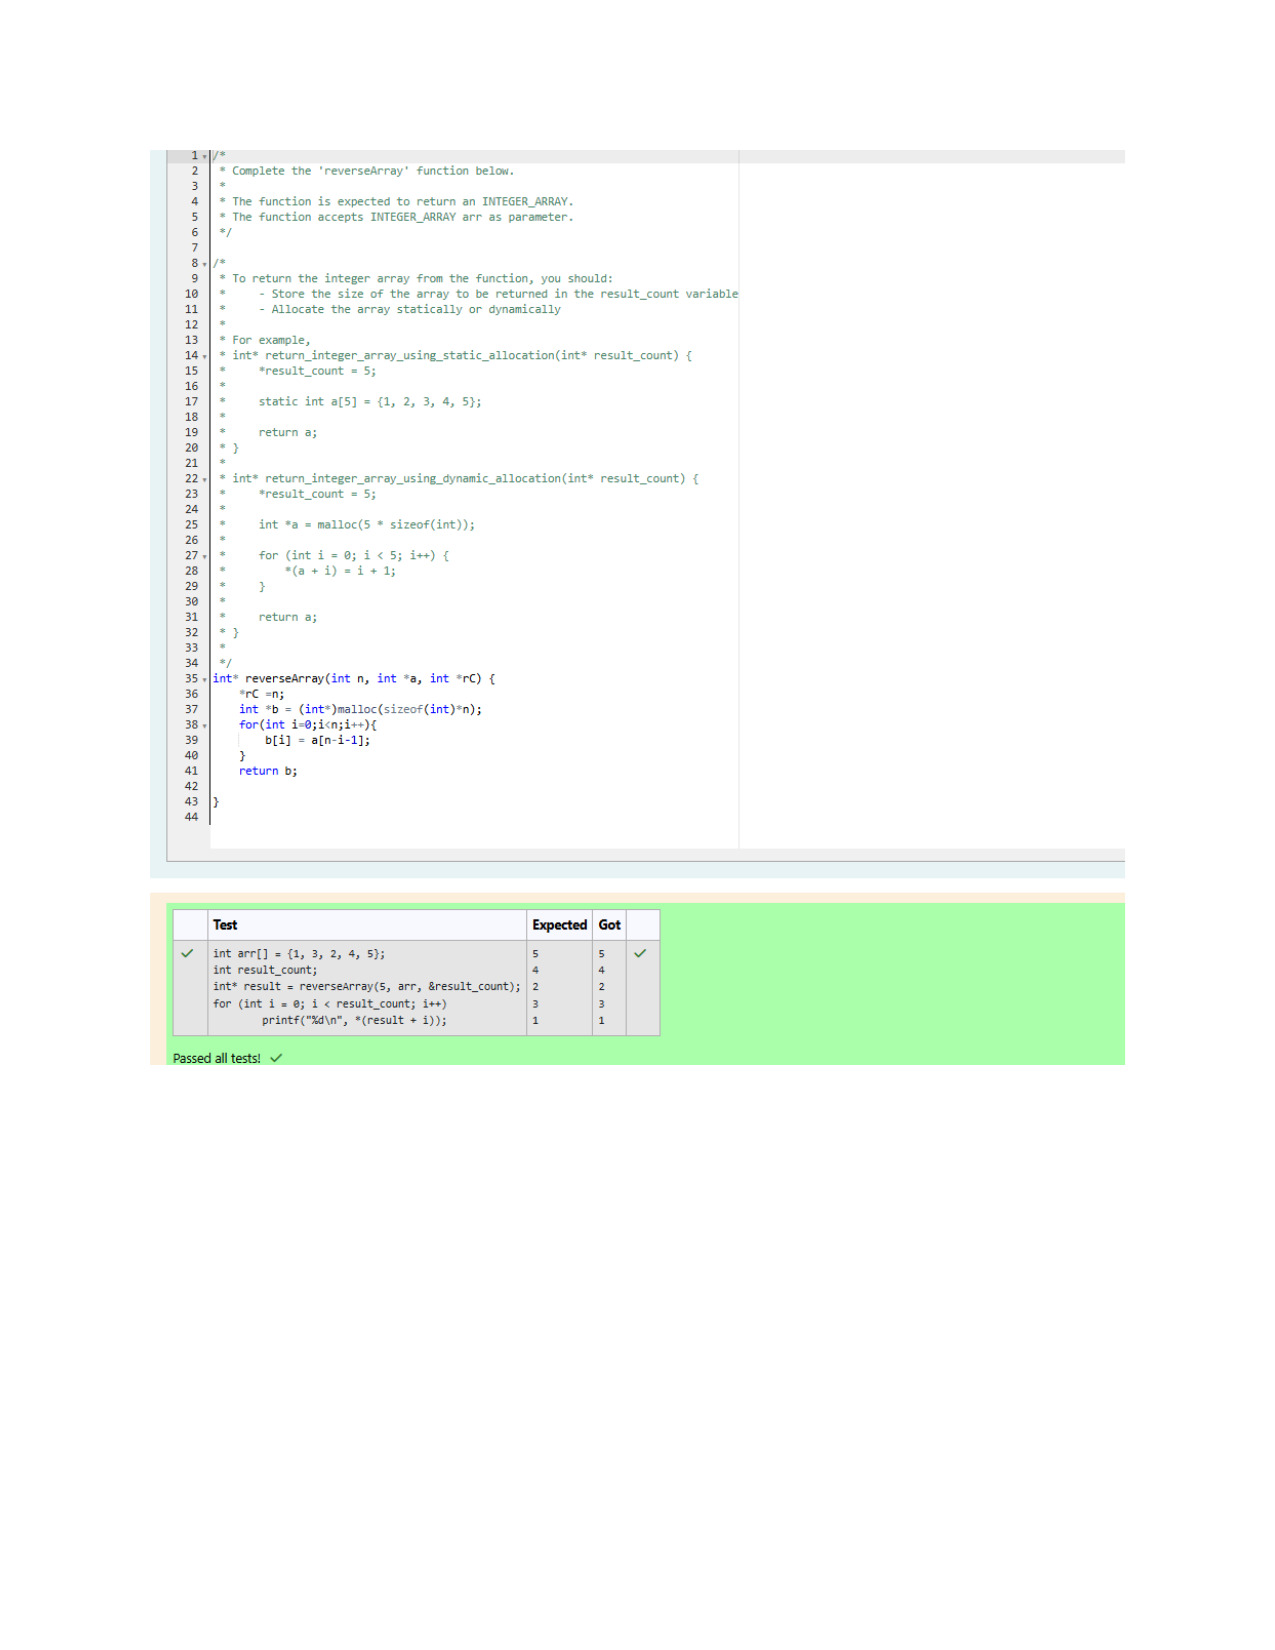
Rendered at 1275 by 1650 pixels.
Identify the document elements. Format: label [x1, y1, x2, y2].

picture [150, 150, 1125, 1065]
